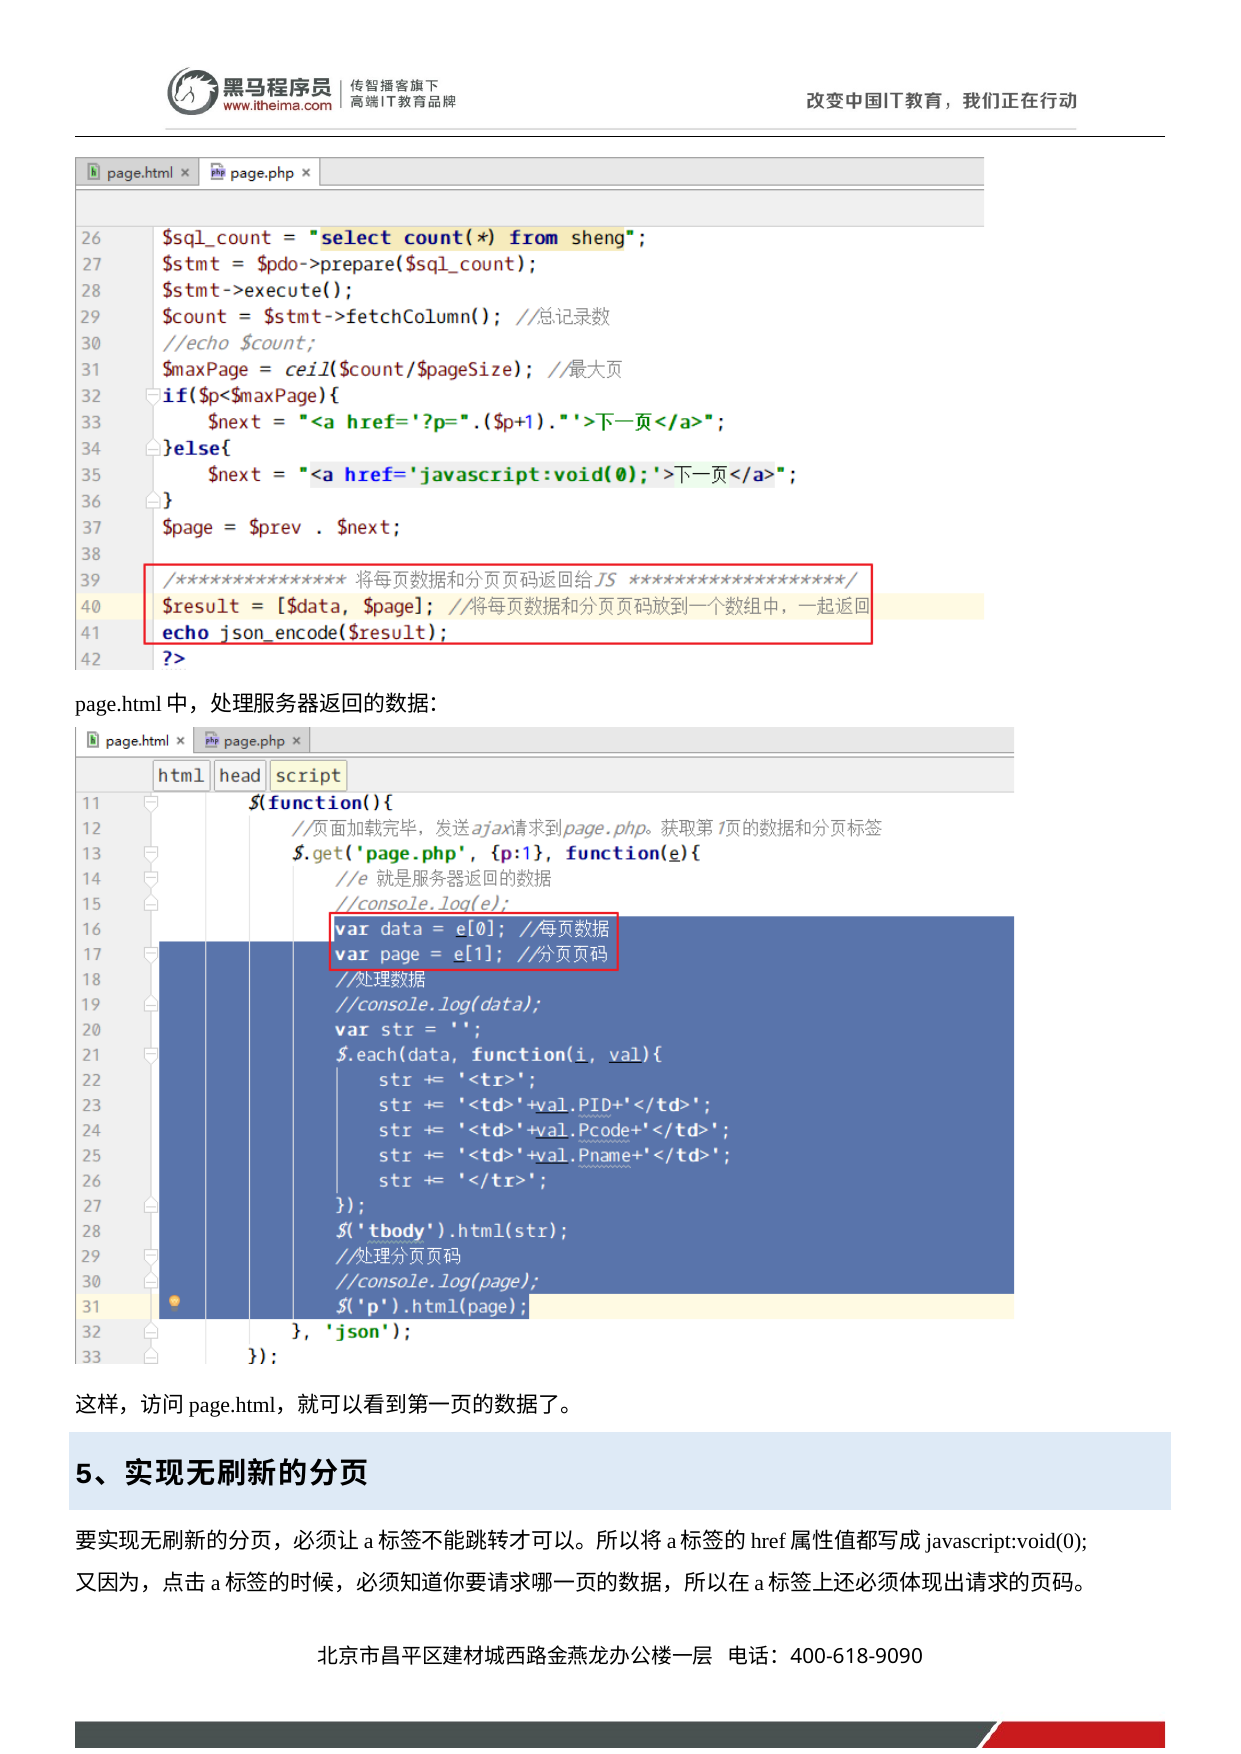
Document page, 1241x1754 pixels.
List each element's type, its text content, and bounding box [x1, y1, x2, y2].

picture [75, 157, 985, 670]
text 又因为，点击a标签的时候，必须知道你要请求哪一页的数据，所以在a标签上还必须体现出请求的页码。 [75, 1564, 1165, 1597]
picture [75, 727, 1015, 1364]
picture [75, 6, 1166, 136]
text 5、实现无刷新的分页 [75, 1439, 1165, 1504]
text 这样，访问page.html，就可以看到第一页的数据了。 [75, 1386, 1165, 1419]
text page.html中，处理服务器返回的数据： [75, 686, 1165, 718]
text 要实现无刷新的分页，必须让a标签不能跳转才可以。所以将a标签的href属性值都写成javascript:void(0); [75, 1523, 1165, 1555]
picture [75, 1669, 1166, 1748]
